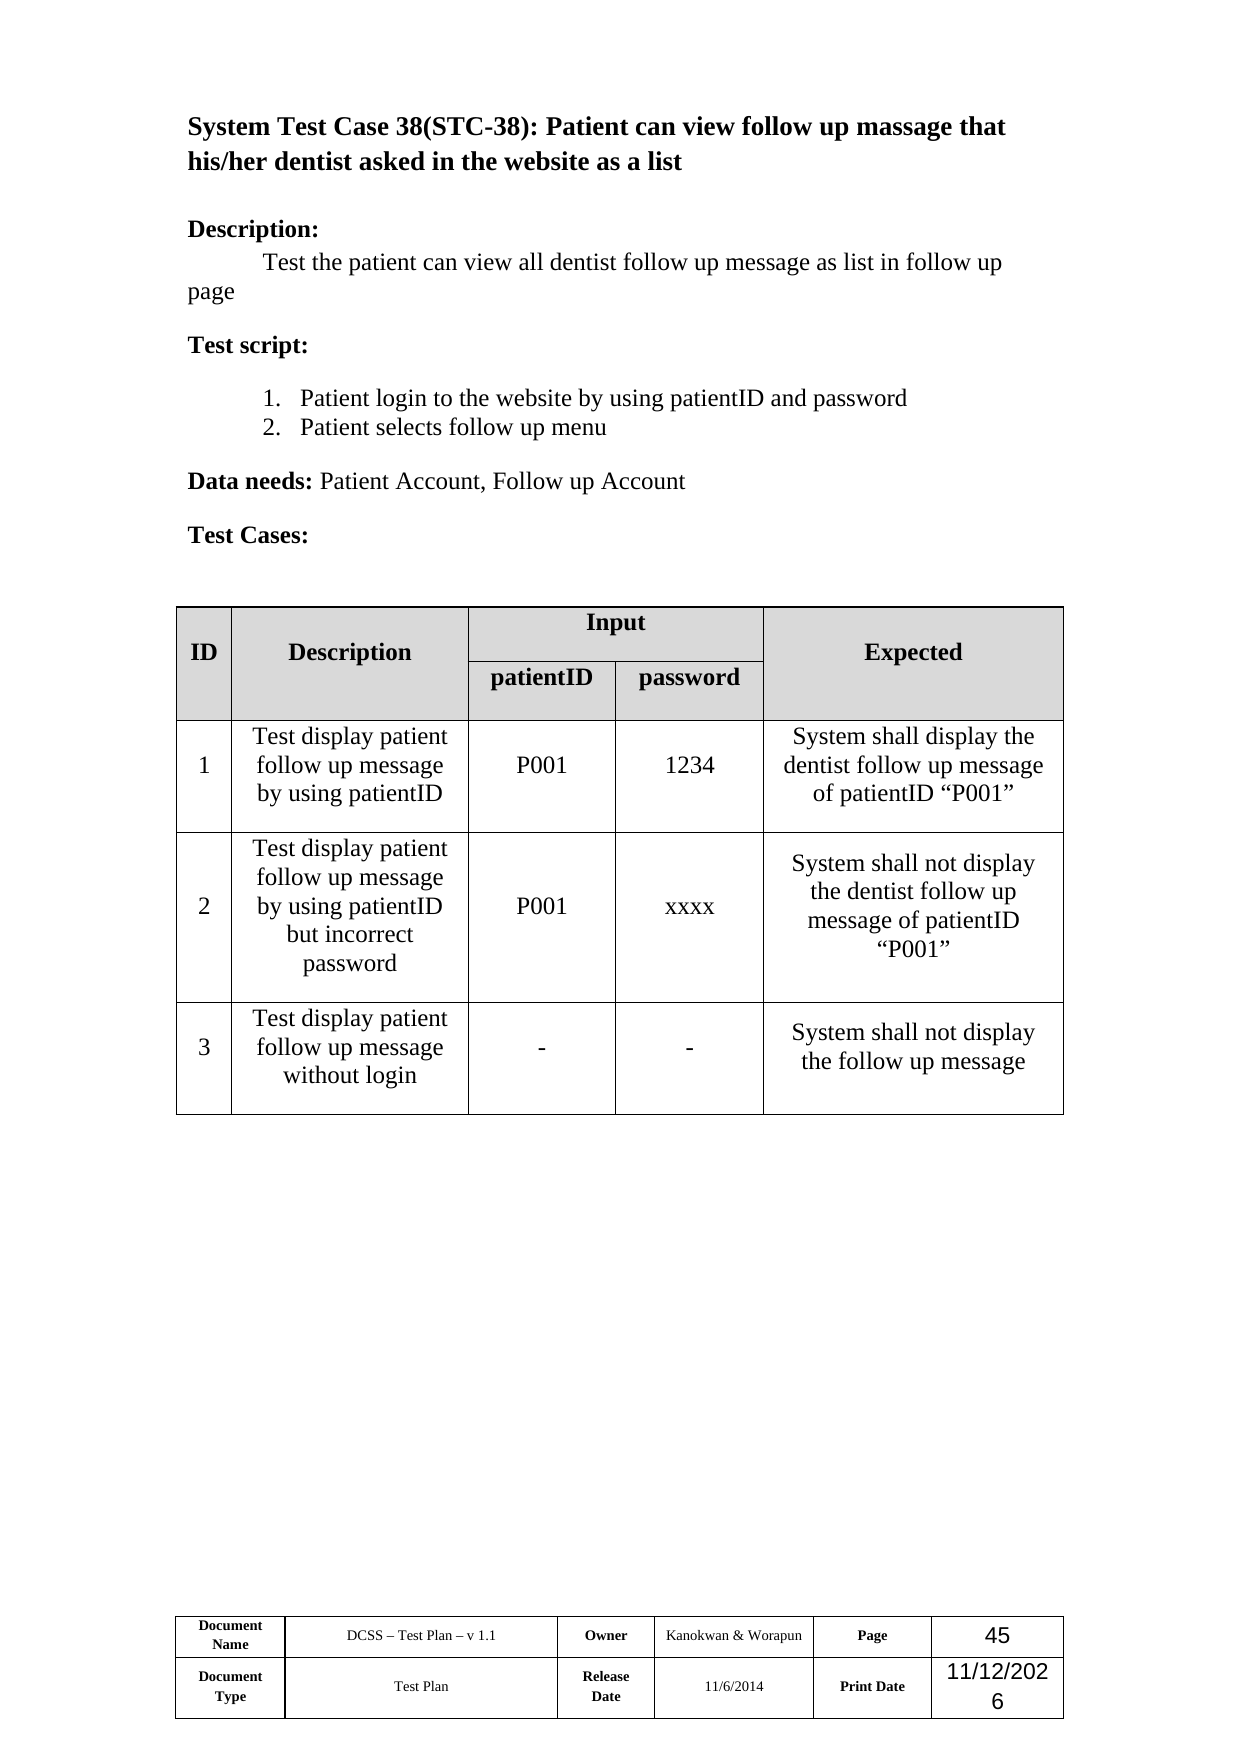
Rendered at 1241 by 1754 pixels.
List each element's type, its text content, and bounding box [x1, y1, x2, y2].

table_cell patientID [469, 662, 615, 720]
table_cell P001 [469, 833, 615, 1002]
text Description: [187, 214, 1053, 243]
table_cell xxxx [616, 833, 763, 1002]
table_cell P001 [469, 721, 615, 832]
table_cell System shall display the dentist follow up message of patientID “P001” [764, 721, 1063, 832]
list Patient selects follow up menu [262, 412, 1053, 441]
table_cell Test display patient follow up message by using patientID [232, 721, 468, 832]
table_cell System shall not display the dentist follow up message of patientID “P001” [764, 833, 1063, 1002]
table_cell Test display patient follow up message without login [232, 1003, 468, 1114]
subtitle System Test Case 38(STC-38): Patient can view follow up massage that his/her dentist asked in the website as a list [187, 110, 1053, 177]
table_cell 2 [177, 833, 231, 1002]
table_header Expected [764, 608, 1063, 720]
table_cell 1 [177, 721, 231, 832]
text Test the patient can view all dentist follow up message as list in follow up page [187, 247, 1053, 305]
table_header Description [232, 608, 468, 720]
table_header Input [469, 608, 763, 661]
text Test script: [187, 330, 1053, 358]
table_cell Test display patient follow up message by using patientID but incorrect password [232, 833, 468, 1002]
text Test Cases: [187, 520, 1053, 548]
table_cell 1234 [616, 721, 763, 832]
table_cell password [616, 662, 763, 720]
table_cell 3 [177, 1003, 231, 1114]
table_cell - [616, 1003, 763, 1114]
table_header ID [177, 608, 231, 720]
table_cell System shall not display the follow up message [764, 1003, 1063, 1114]
text Data needs: Patient Account, Follow up Account [187, 466, 1053, 495]
list Patient login to the website by using patientID and password [262, 383, 1053, 412]
table_cell - [469, 1003, 615, 1114]
